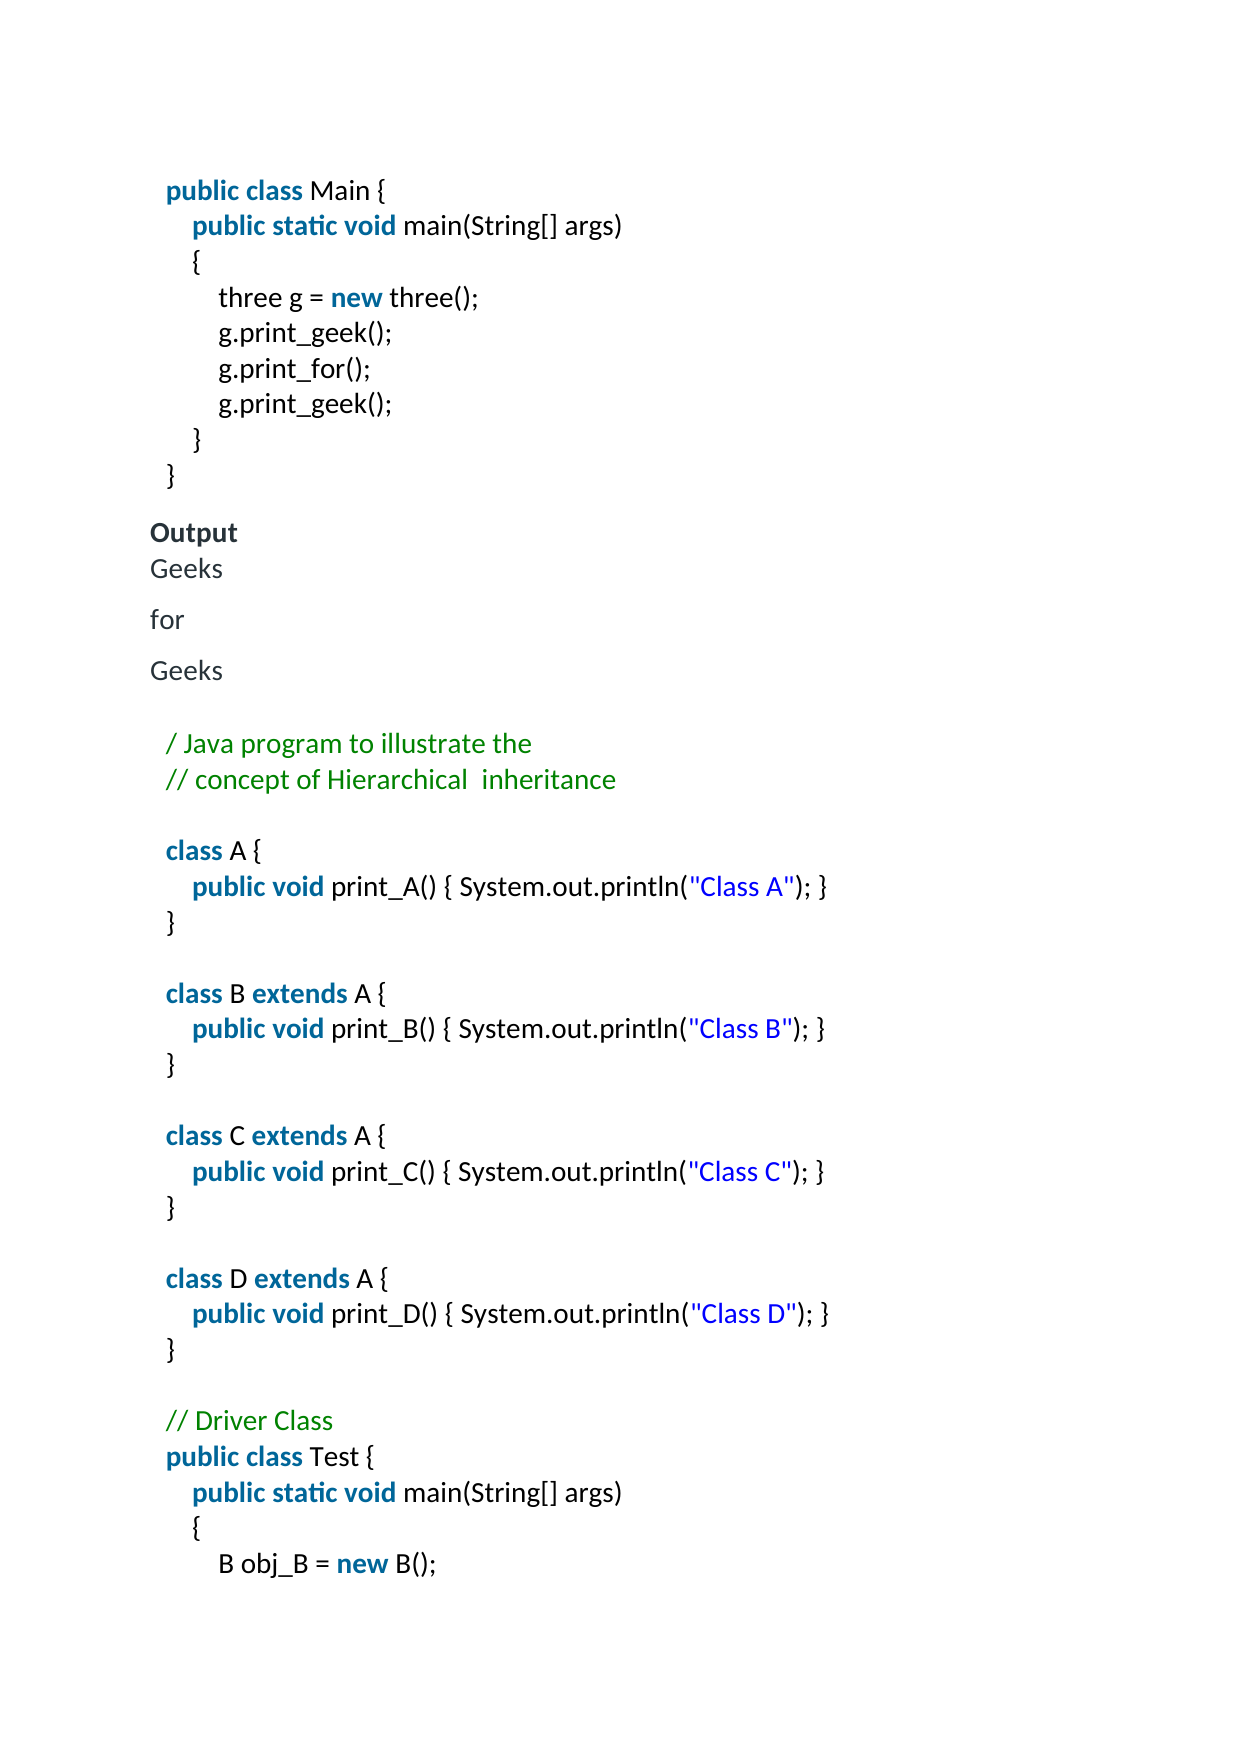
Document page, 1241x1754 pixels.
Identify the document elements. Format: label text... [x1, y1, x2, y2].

text Geeks [150, 550, 1090, 586]
text for [150, 601, 1090, 637]
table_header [150, 150, 1206, 514]
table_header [150, 704, 1206, 1602]
text Geeks [150, 652, 1090, 688]
text Output [150, 514, 1090, 550]
